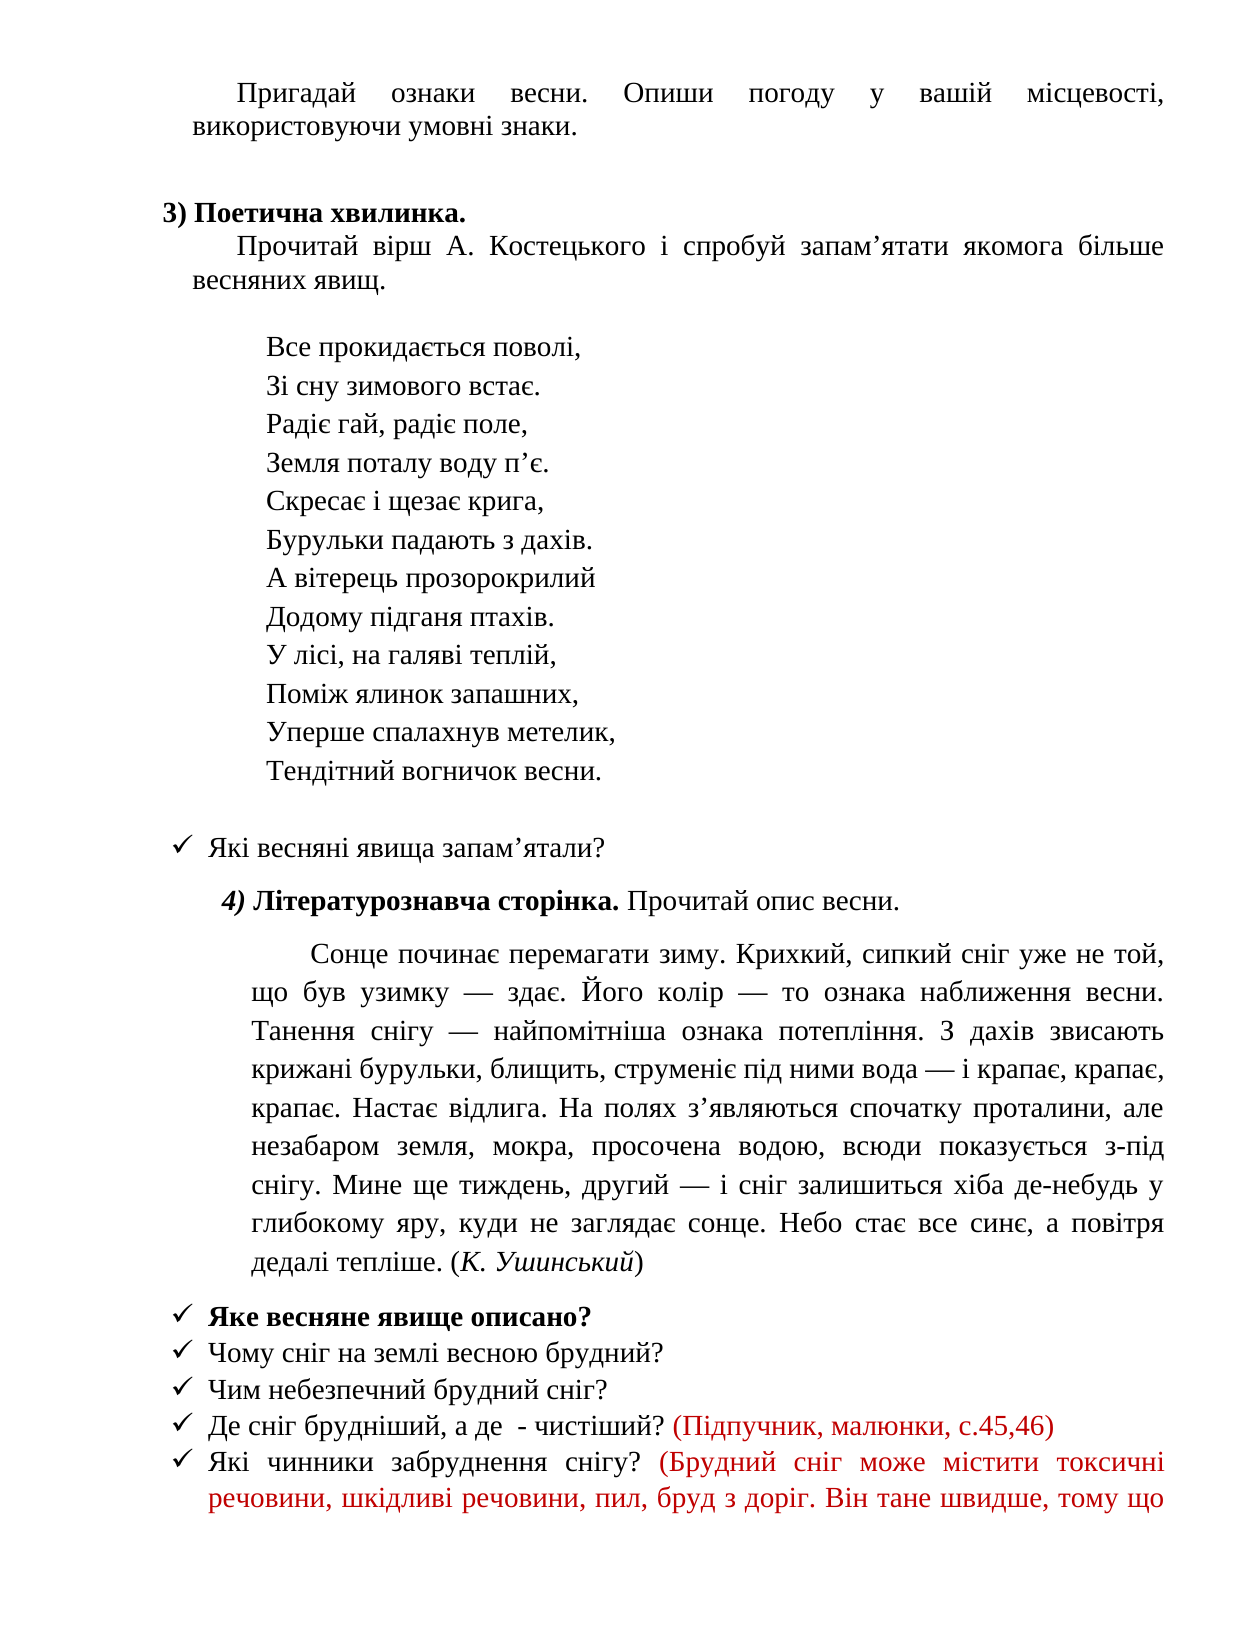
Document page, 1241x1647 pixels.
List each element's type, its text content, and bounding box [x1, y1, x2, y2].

text Скресає і щезає крига, [133, 483, 1165, 517]
text Бурульки падають з дахів. [133, 522, 1165, 555]
list Де сніг брудніший, а де - чистіший? (Підпучник, малюнки, с.45,46) [170, 1408, 1165, 1442]
list Які весняні явища запам’ятали? [170, 830, 1165, 864]
list Чому сніг на землі весною брудний? [170, 1336, 1165, 1369]
text Прочитай вірш А. Костецького і спробуй запам’ятати якомога більше весняних явищ. [192, 228, 1165, 296]
text А вітерець прозорокрилий [133, 560, 1165, 594]
text 4) Літературознавча сторінка. Прочитай опис весни. [133, 883, 1165, 917]
text У лісі, на галяві теплій, [133, 637, 1165, 671]
list Чим небезпечний брудний сніг? [170, 1372, 1165, 1406]
text Радіє гай, радіє поле, [133, 406, 1165, 440]
text Поміж ялинок запашних, [133, 676, 1165, 709]
text Зі сну зимового встає. [133, 368, 1165, 401]
text Тендітний вогничок весни. [133, 753, 1165, 787]
text Уперше спалахнув метелик, [133, 714, 1165, 748]
list Яке весняне явище описано? [170, 1299, 1165, 1333]
text Все прокидається поволі, [133, 329, 1165, 363]
text Земля поталу воду п’є. [133, 445, 1165, 478]
text Пригадай ознаки весни. Опиши погоду у вашій місцевості, використовуючи умовні знаки. [192, 75, 1165, 142]
text Додому підганя птахів. [133, 599, 1165, 632]
text Сонце починає перемагати зиму. Крихкий, сипкий сніг уже не той, що був узимку — здає. Його колір — то ознака наближення весни. Танення снігу — найпомітніша ознака потепління. З дахів звисають крижані бурульки, блищить, струменіє під ними вода — і крапає, крапає, крапає. Настає відлига. На полях з’являються спочатку проталини, але незабаром земля, мокра, просочена водою, всюди показується з-під снігу. Мине ще тиждень, другий — і сніг залишиться хіба де-небудь у глибокому яру, куди не заглядає сонце. Небо стає все синє, а повітря дедалі тепліше. (К. Ушинський) [251, 936, 1165, 1278]
text 3) Поетична хвилинка. [133, 195, 1165, 228]
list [170, 1444, 1165, 1514]
